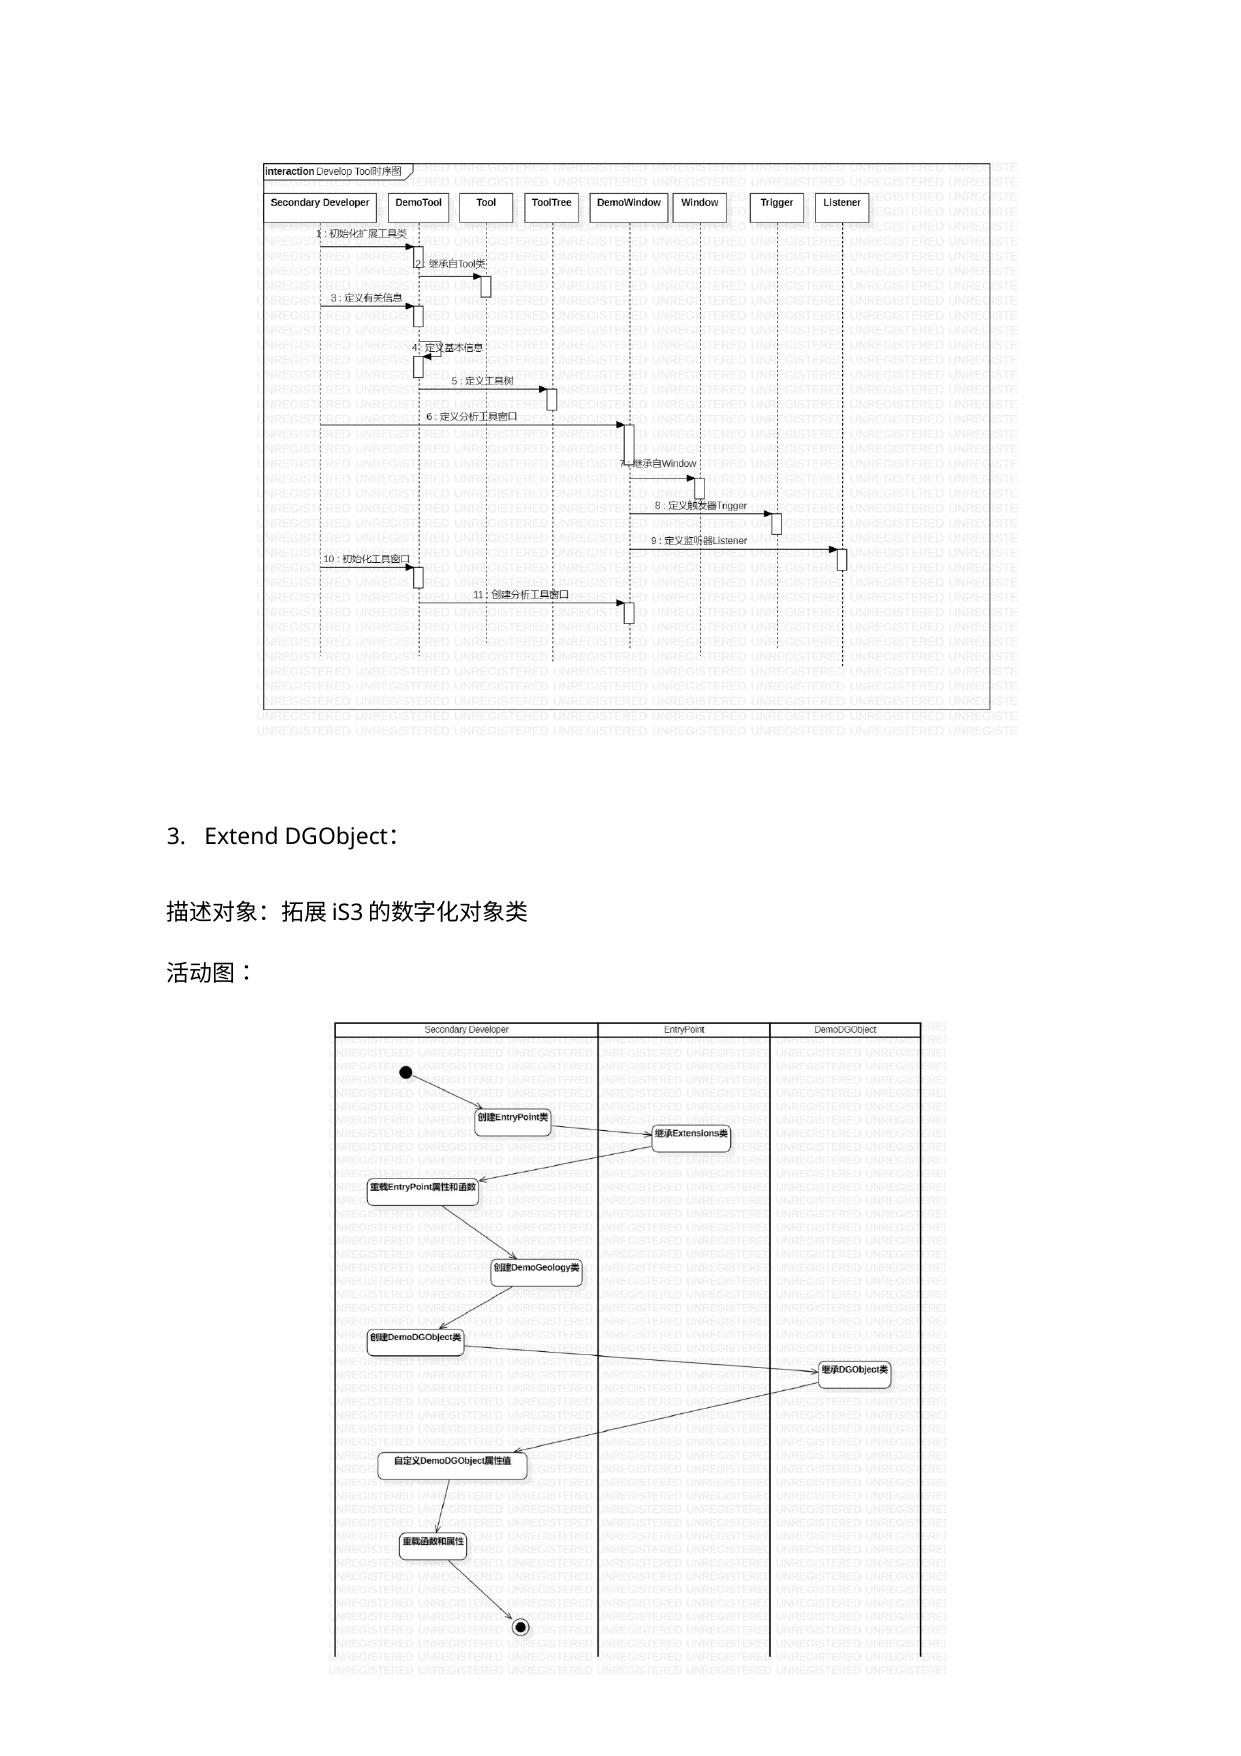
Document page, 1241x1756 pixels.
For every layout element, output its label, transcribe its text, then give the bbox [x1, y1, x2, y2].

list Extend DGObject： [167, 818, 1109, 852]
picture [256, 156, 1019, 739]
text 活动图： [167, 957, 1109, 988]
picture [328, 1017, 947, 1683]
text 描述对象：拓展iS3的数字化对象类 [167, 894, 1109, 927]
